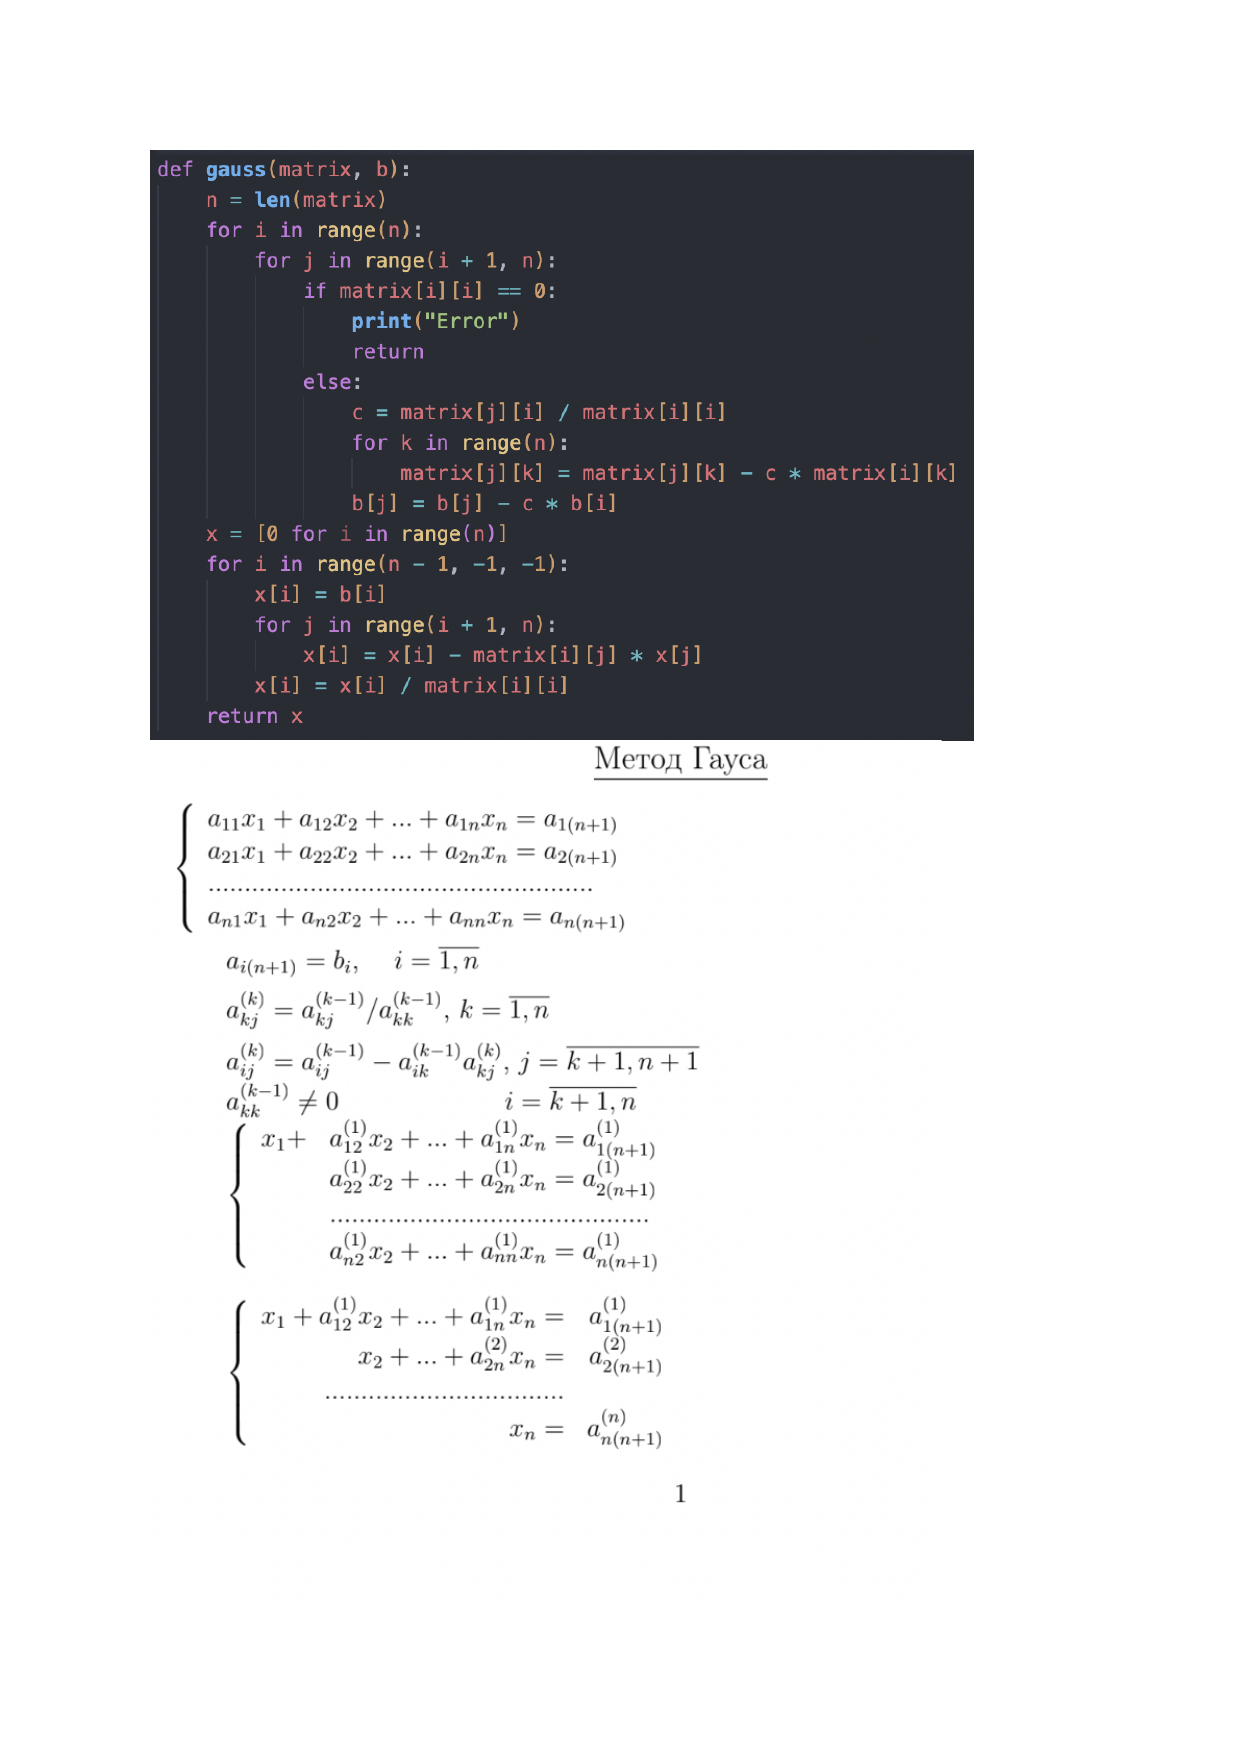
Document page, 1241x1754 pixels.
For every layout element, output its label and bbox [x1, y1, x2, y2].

picture [150, 150, 974, 1603]
